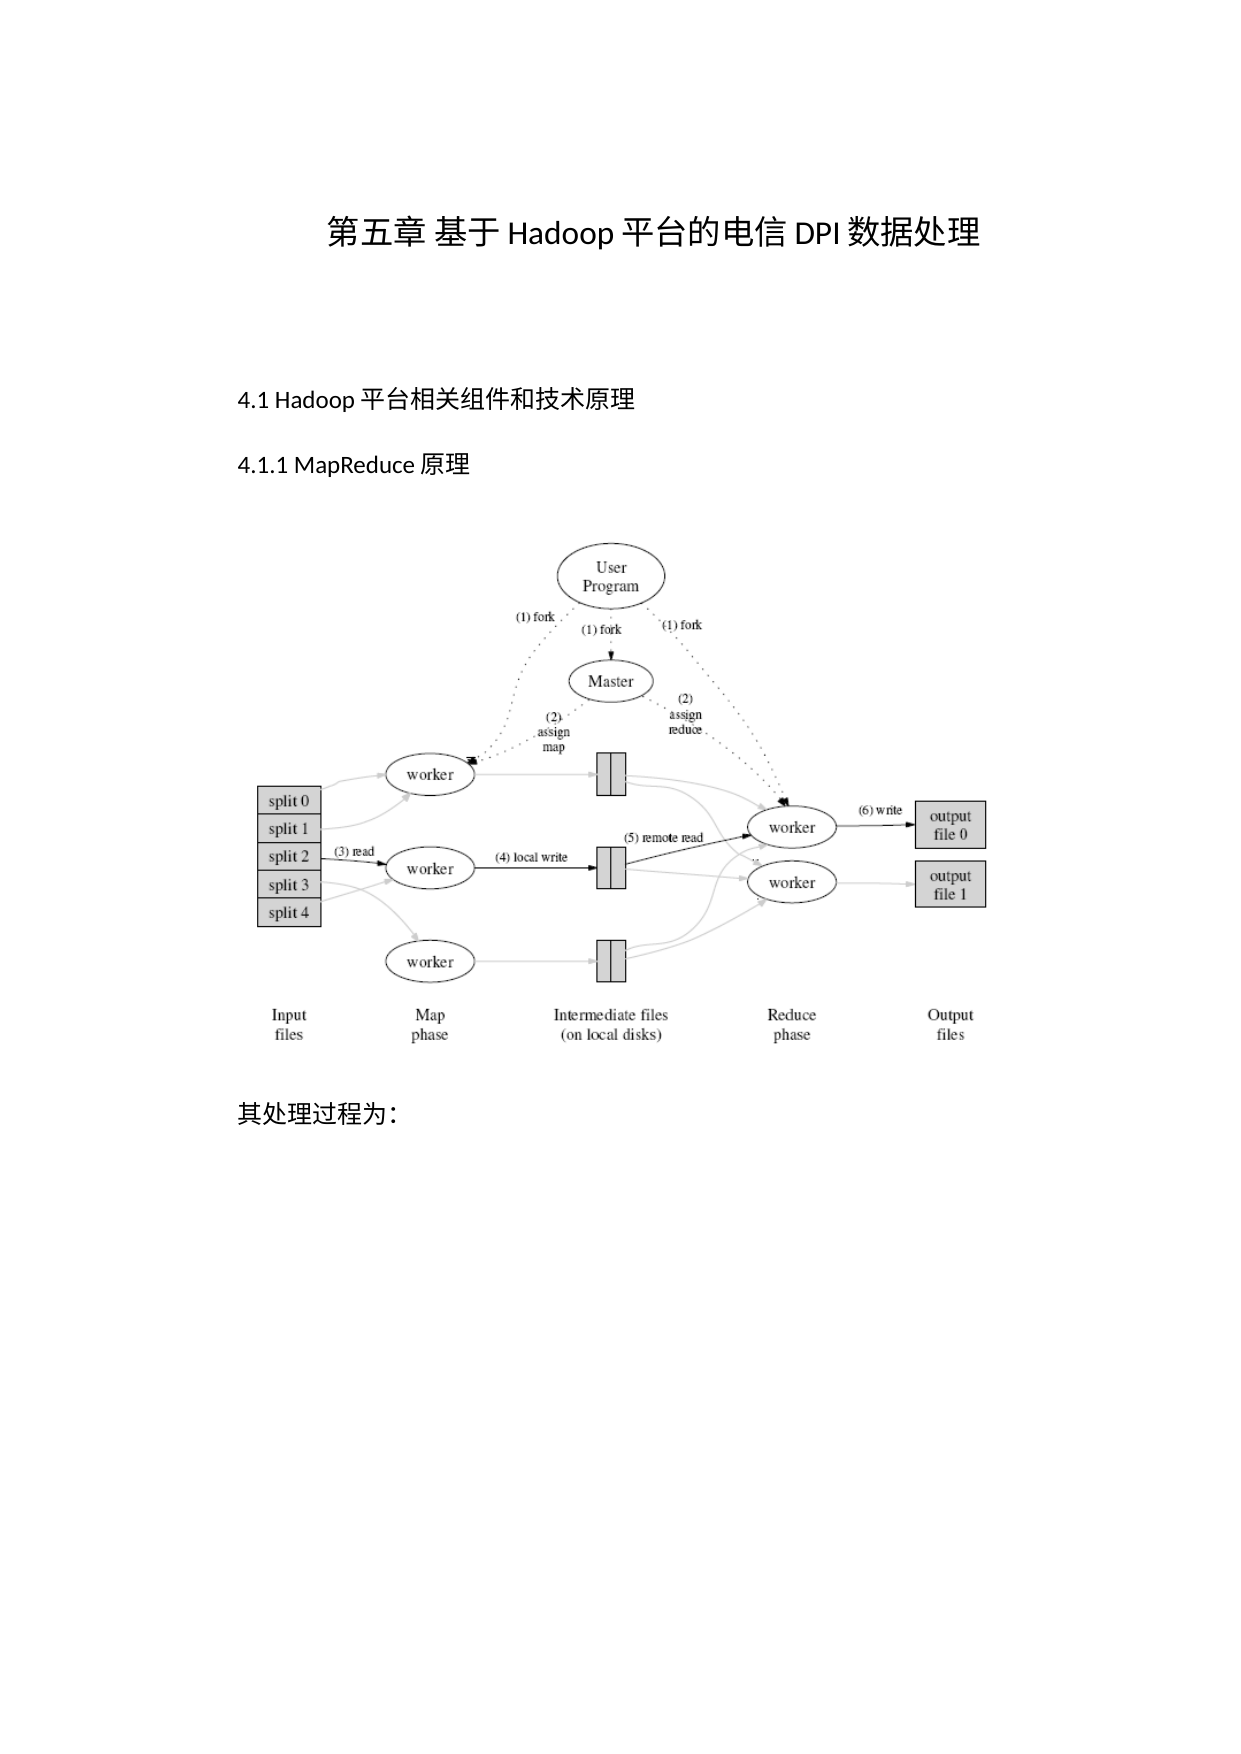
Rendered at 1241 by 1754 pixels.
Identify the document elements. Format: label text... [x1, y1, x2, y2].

text 4.1 Hadoop平台相关组件和技术原理 [187, 365, 1053, 430]
text 其处理过程为： [187, 1080, 1053, 1145]
text 4.1.1 MapReduce原理 [187, 430, 1053, 495]
picture [187, 527, 1053, 1071]
subtitle 第五章 基于Hadoop平台的电信DPI数据处理 [187, 197, 1053, 262]
